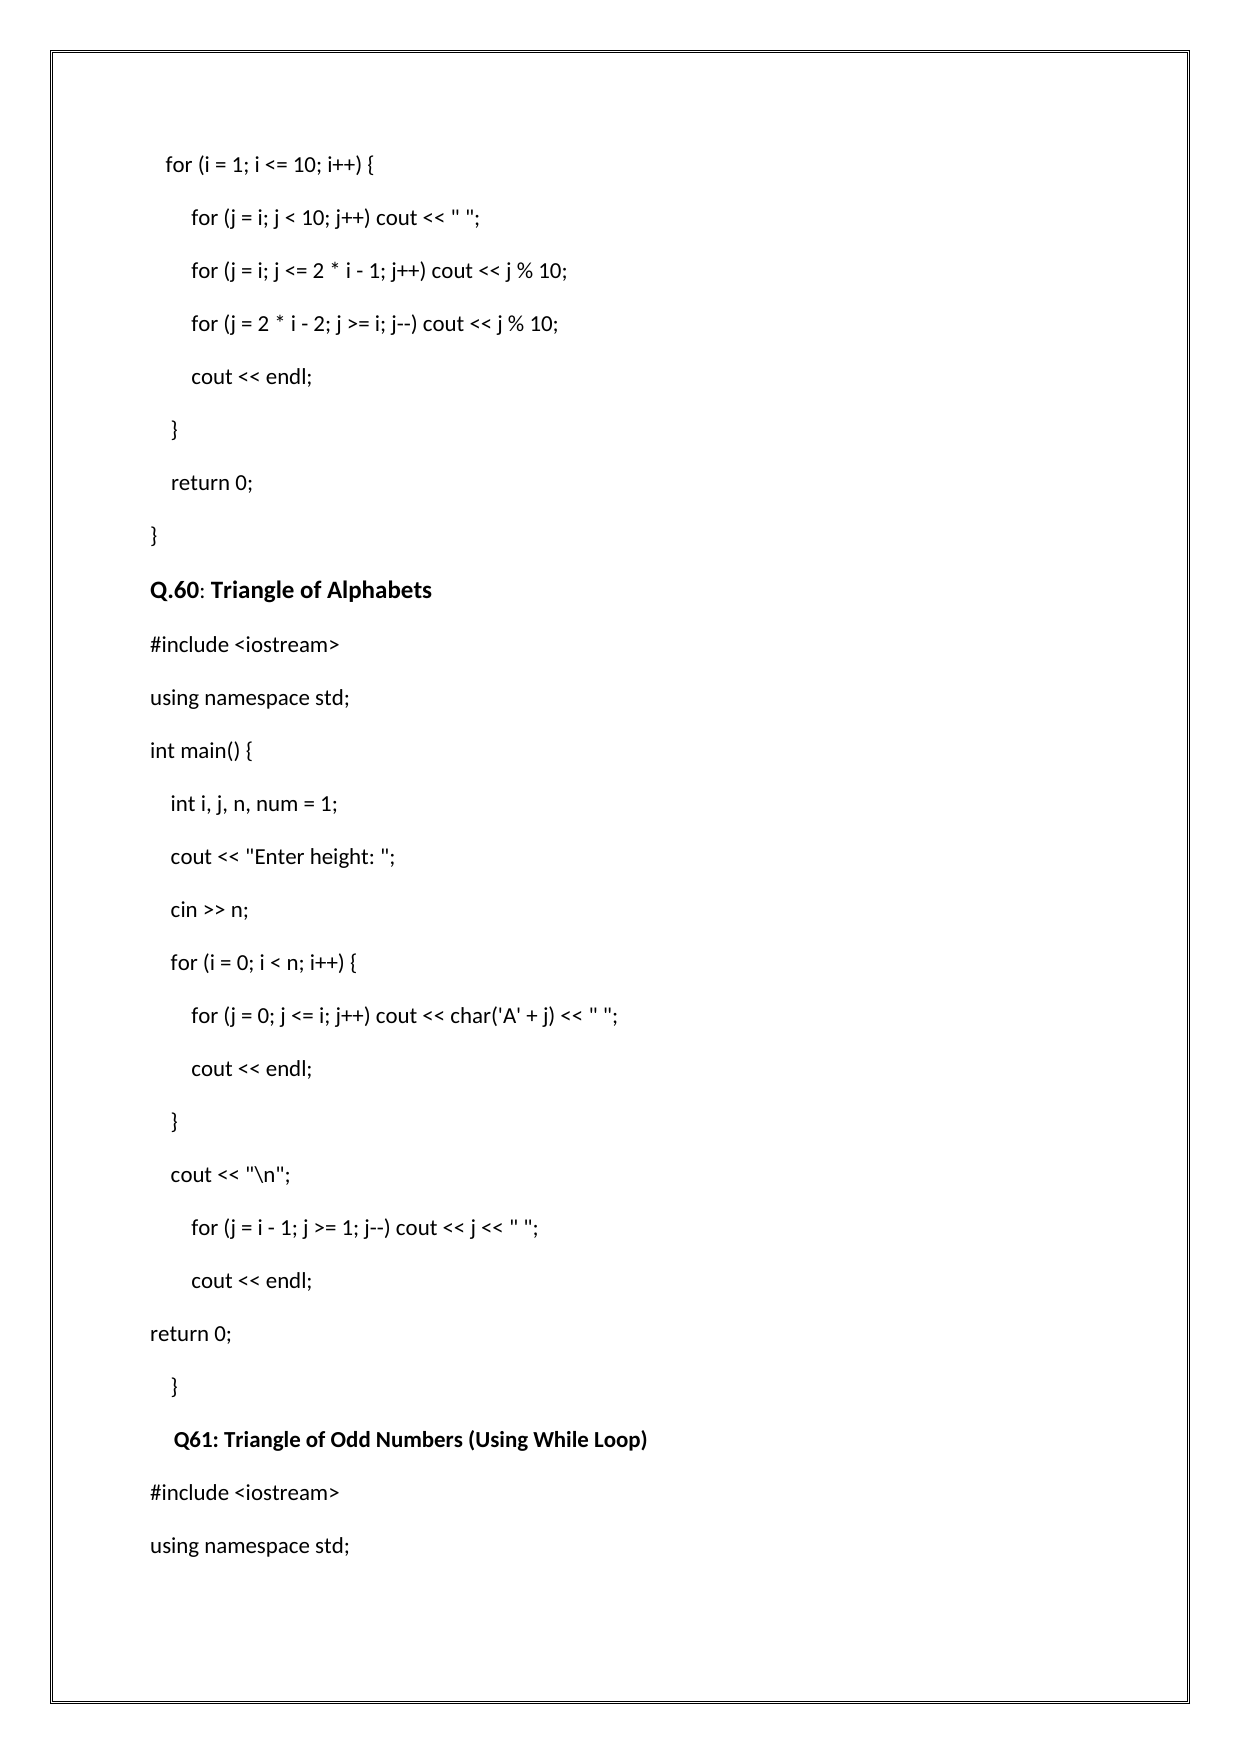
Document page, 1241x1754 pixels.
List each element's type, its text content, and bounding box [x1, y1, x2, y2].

text for (j = i; j < 10; j++) cout << " "; [150, 203, 1090, 231]
text return 0; [150, 1319, 1090, 1347]
text cout << endl; [150, 1266, 1090, 1294]
text cout << endl; [150, 362, 1090, 390]
text int i, j, n, num = 1; [150, 789, 1090, 817]
text for (j = 2 * i - 2; j >= i; j--) cout << j % 10; [150, 309, 1090, 337]
text } [150, 521, 1090, 549]
text return 0; [150, 468, 1090, 496]
text Q.60: Triangle of Alphabets [150, 574, 1090, 605]
text cout << "Enter height: "; [150, 842, 1090, 870]
text } [150, 1372, 1090, 1400]
text cin >> n; [150, 895, 1090, 923]
text #include <iostream> [150, 630, 1090, 658]
text for (i = 0; i < n; i++) { [150, 948, 1090, 976]
text for (j = 0; j <= i; j++) cout << char('A' + j) << " "; [150, 1001, 1090, 1029]
text using namespace std; [150, 683, 1090, 711]
text Q61: Triangle of Odd Numbers (Using While Loop) [150, 1425, 1090, 1453]
text for (i = 1; i <= 10; i++) { [150, 150, 1090, 178]
text #include <iostream> [150, 1478, 1090, 1506]
text for (j = i; j <= 2 * i - 1; j++) cout << j % 10; [150, 256, 1090, 284]
text cout << endl; [150, 1054, 1090, 1082]
text using namespace std; [150, 1531, 1090, 1559]
text } [150, 415, 1090, 443]
text int main() { [150, 736, 1090, 764]
text for (j = i - 1; j >= 1; j--) cout << j << " "; [150, 1213, 1090, 1241]
text } [150, 1107, 1090, 1135]
text cout << "\n"; [150, 1160, 1090, 1188]
